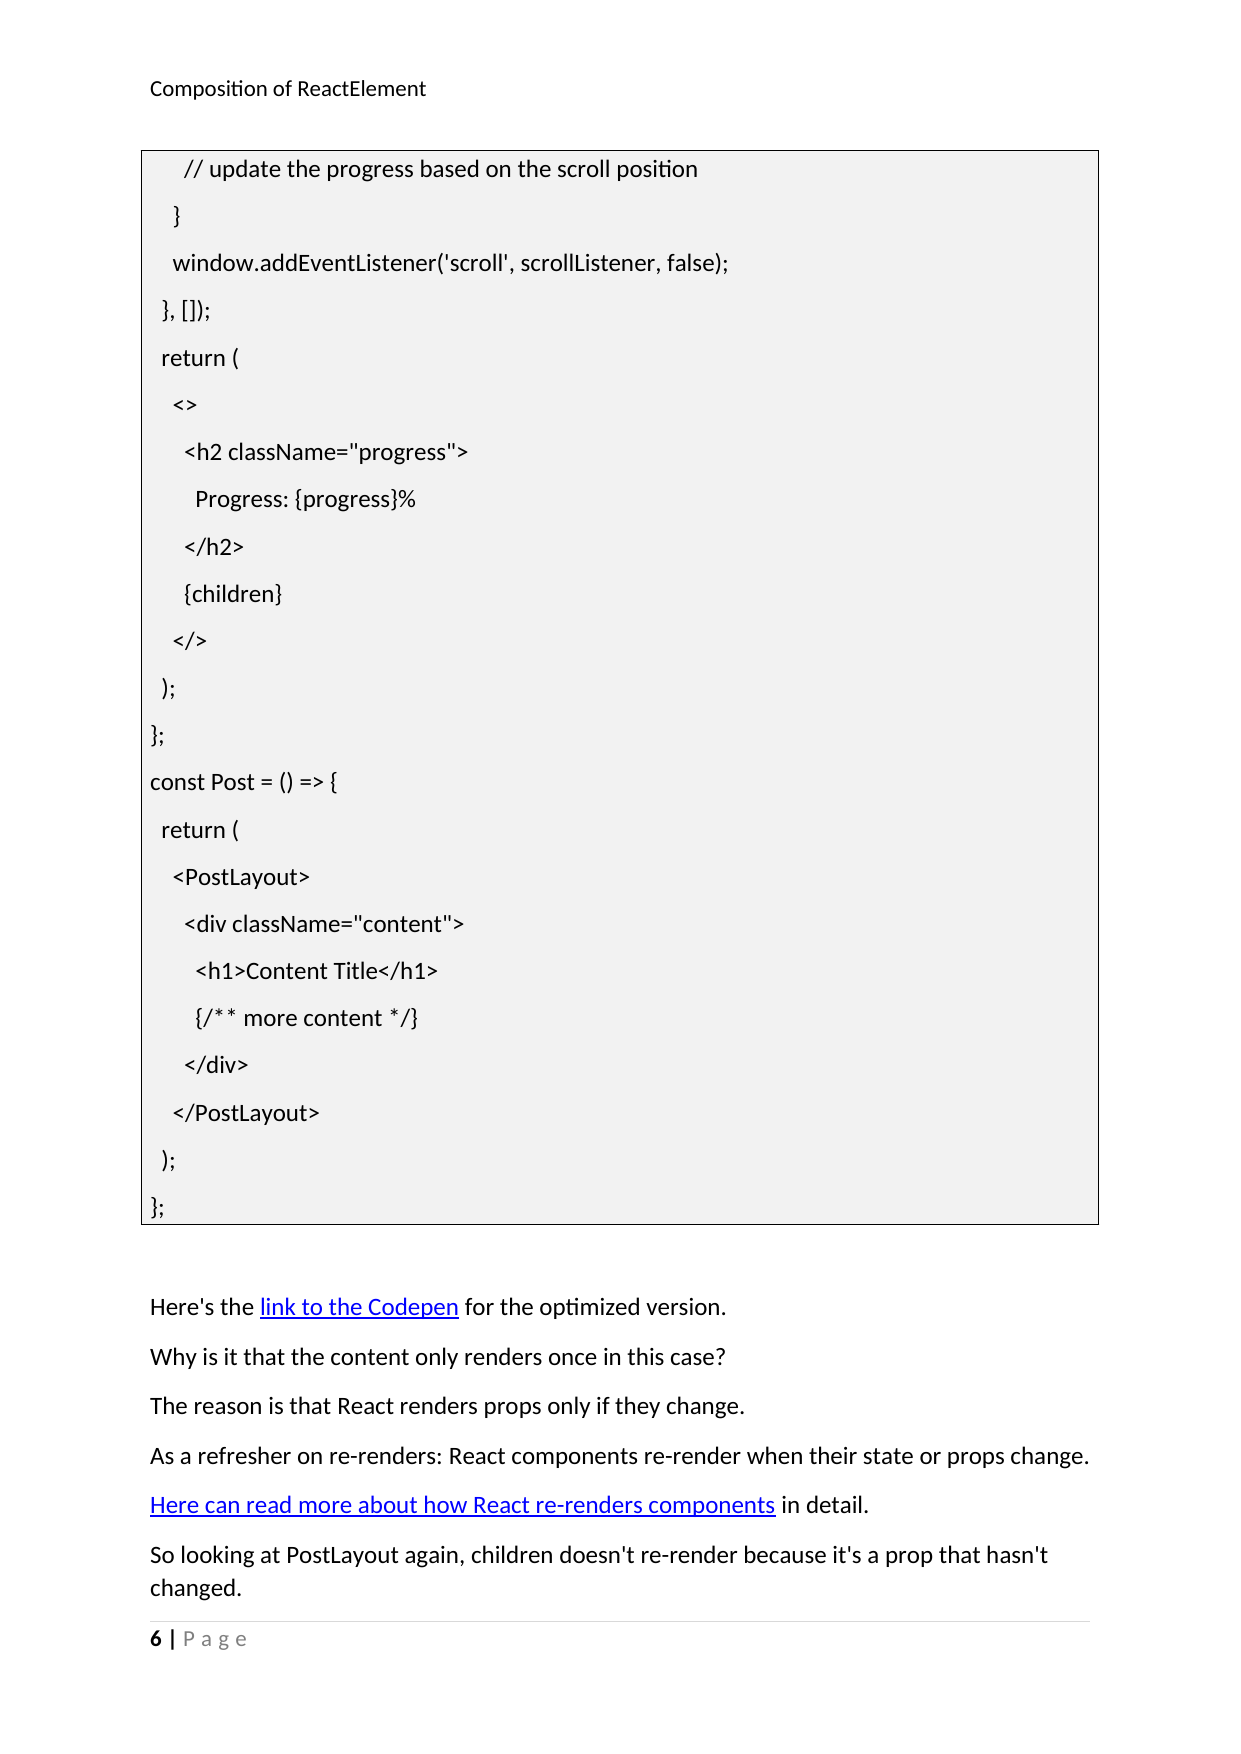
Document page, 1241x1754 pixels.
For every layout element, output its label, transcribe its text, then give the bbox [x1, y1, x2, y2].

text </> [142, 622, 1098, 656]
text </PostLayout> [142, 1094, 1098, 1127]
text <h2 className="progress"> [142, 433, 1098, 467]
text {children} [142, 575, 1098, 608]
text <PostLayout> [142, 858, 1098, 891]
text Why is it that the content only renders once in this case? [150, 1341, 1090, 1371]
text As a refresher on re-renders: React components re-render when their state or props change. [150, 1440, 1090, 1470]
text // update the progress based on the scroll position [142, 151, 1098, 184]
text Here can read more about how React re-renders components in detail. [150, 1489, 1090, 1520]
text <> [142, 386, 1098, 419]
text <div className="content"> [142, 905, 1098, 939]
text <h1>Content Title</h1> [142, 952, 1098, 986]
text }, []); [142, 292, 1098, 325]
text {/** more content */} [142, 999, 1098, 1033]
text }; [142, 1188, 1098, 1224]
text return ( [142, 339, 1098, 372]
text } [142, 197, 1098, 231]
text Progress: {progress}% [142, 480, 1098, 514]
text ); [142, 1141, 1098, 1174]
text </h2> [142, 527, 1098, 561]
text window.addEventListener('scroll', scrollListener, false); [142, 244, 1098, 278]
text Here's the link to the Codepen for the optimized version. [150, 1291, 1090, 1322]
text const Post = () => { [142, 763, 1098, 797]
text </div> [142, 1047, 1098, 1080]
text The reason is that React renders props only if they change. [150, 1390, 1090, 1421]
text ); [142, 669, 1098, 703]
text return ( [142, 811, 1098, 844]
text }; [142, 716, 1098, 750]
text So looking at PostLayout again, children doesn't re-render because it's a prop that hasn't changed. [150, 1539, 1090, 1602]
